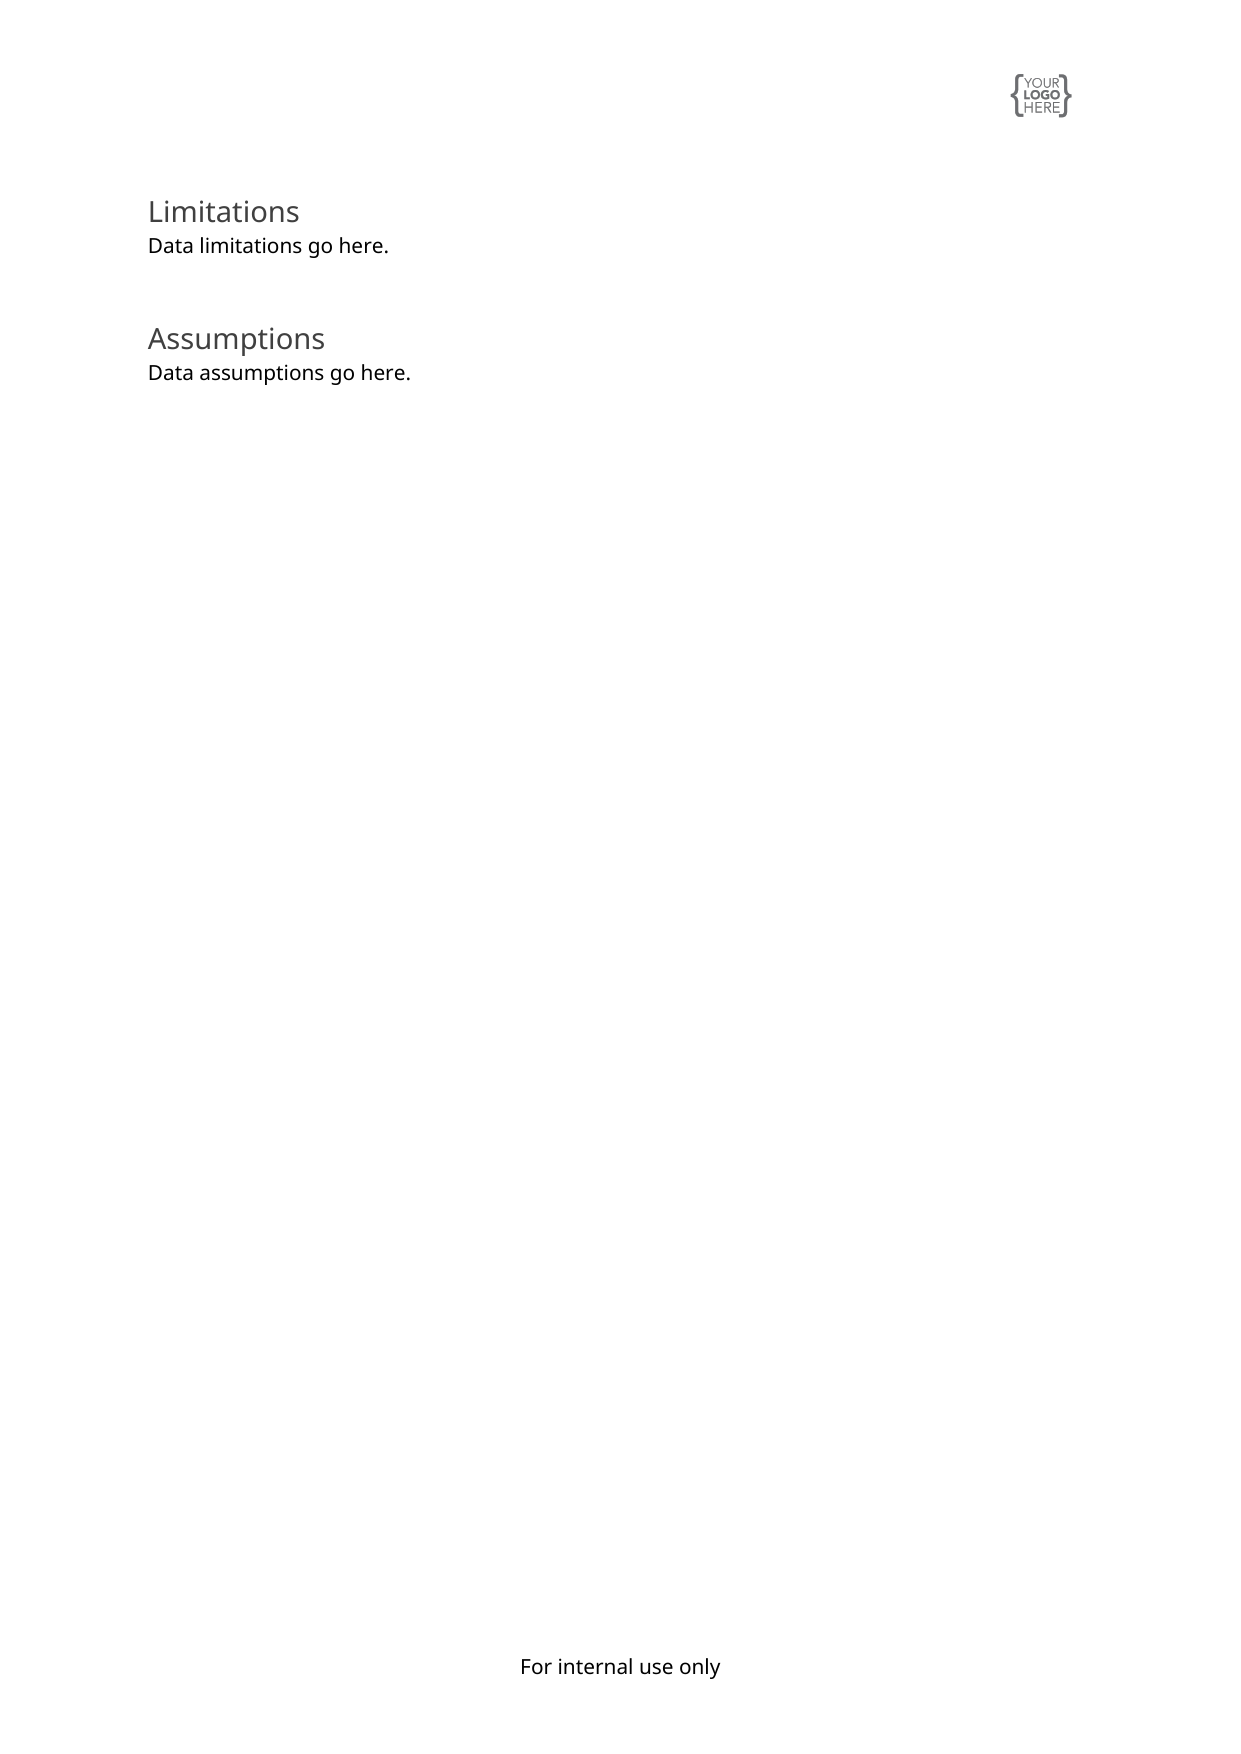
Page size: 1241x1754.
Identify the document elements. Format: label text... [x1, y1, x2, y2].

subtitle Limitations [148, 191, 1093, 231]
subtitle Assumptions [148, 318, 1093, 358]
text Data assumptions go here. [148, 358, 1093, 387]
picture [1006, 73, 1078, 120]
text Data limitations go here. [148, 231, 1093, 259]
